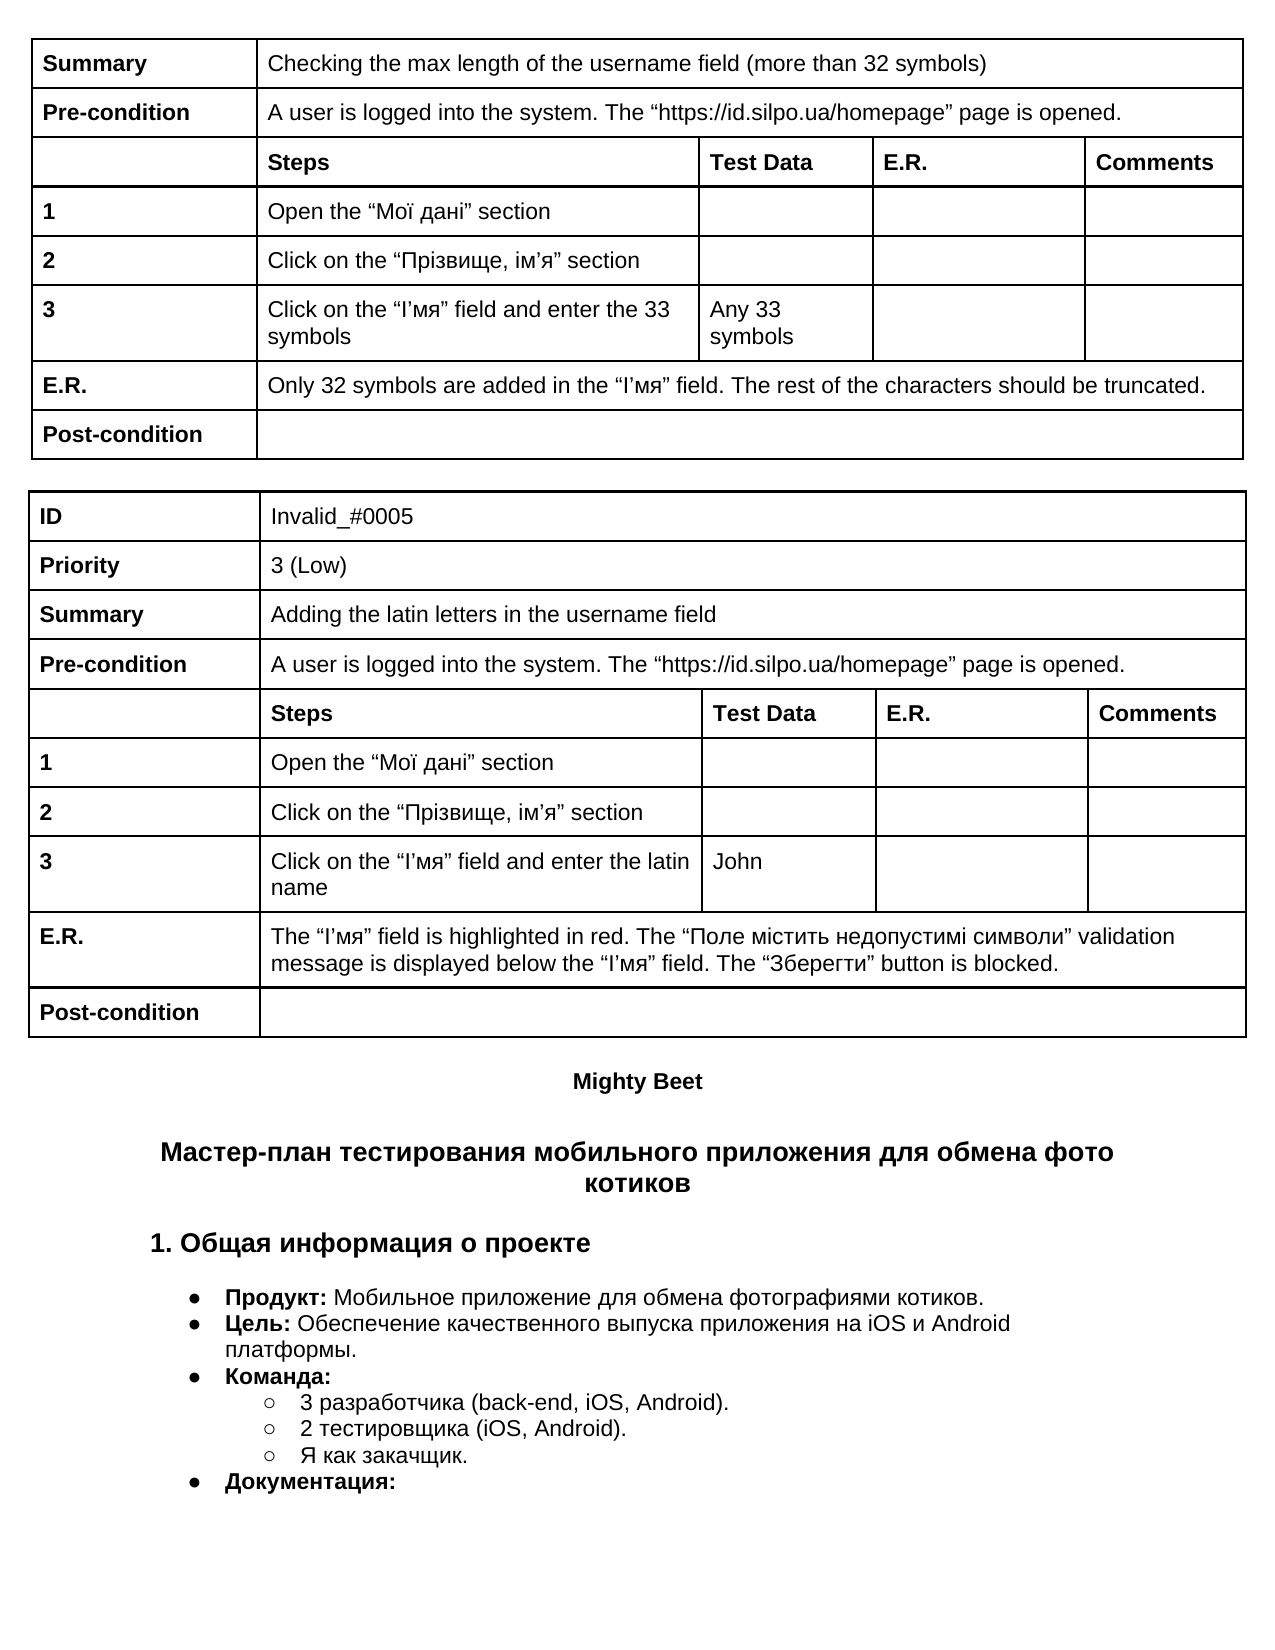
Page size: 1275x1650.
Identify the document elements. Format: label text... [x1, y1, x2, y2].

table_cell 3 (Low) [261, 542, 1245, 589]
table_cell Priority [30, 542, 259, 589]
table_cell Post-condition [30, 989, 259, 1036]
list 3 разработчика (back-end, iOS, Android). [262, 1389, 1125, 1415]
table_cell [33, 138, 256, 185]
table_cell 2 [33, 237, 256, 284]
table_cell Open the “Moї дані” section [258, 188, 698, 234]
table_cell 1 [33, 188, 256, 234]
table_cell 1 [30, 739, 259, 786]
list 2 тестировщика (iOS, Android). [262, 1415, 1125, 1442]
table_cell Pre-condition [30, 640, 259, 687]
table_cell Post-condition [33, 411, 256, 458]
table_cell [1086, 286, 1242, 359]
table_cell [261, 989, 1245, 1036]
table_cell 3 [33, 286, 256, 359]
table_cell [874, 237, 1084, 284]
table_cell Comments [1089, 690, 1245, 737]
table_cell A user is logged into the system. The “https://id.silpo.ua/homepage” page is opened. [261, 640, 1245, 687]
table_cell [703, 739, 875, 786]
table_cell [258, 411, 1242, 458]
table_cell E.R. [874, 138, 1084, 185]
table_cell E.R. [30, 913, 259, 986]
table_cell E.R. [877, 690, 1087, 737]
list Продукт: Мобильное приложение для обмена фотографиями котиков. [187, 1284, 1125, 1310]
table_cell Comments [1086, 138, 1242, 185]
table_cell [30, 690, 259, 737]
table_cell Steps [261, 690, 701, 737]
list Цель: Обеспечение качественного выпуска приложения на iOS и Android платформы. [187, 1310, 1125, 1363]
table_cell [1086, 237, 1242, 284]
table_cell Steps [258, 138, 698, 185]
table_cell Checking the max length of the username field (more than 32 symbols) [258, 40, 1242, 87]
table_header ID [30, 493, 259, 539]
table_cell Summary [33, 40, 256, 87]
list Документация: [187, 1468, 1125, 1494]
table_cell The “І’мя” field is highlighted in red. The “Поле містить недопустимі символи” validation message is displayed below the “І’мя” field. The “Зберегти” button is blocked. [261, 913, 1245, 986]
table_cell [1089, 739, 1245, 786]
table_cell Adding the latin letters in the username field [261, 591, 1245, 638]
table_cell [700, 188, 872, 234]
table_cell [874, 188, 1084, 234]
subtitle Мастер-план тестирования мобильного приложения для обмена фото котиков [150, 1136, 1125, 1198]
subtitle 1. Общая информация о проекте [150, 1227, 1125, 1259]
table_cell [1089, 788, 1245, 835]
table_cell Summary [30, 591, 259, 638]
table_cell Any 33 symbols [700, 286, 872, 359]
table_cell Test Data [700, 138, 872, 185]
table_cell 2 [30, 788, 259, 835]
table_cell Click on the “Прізвище, ім’я” section [258, 237, 698, 284]
table_cell Open the “Moї дані” section [261, 739, 701, 786]
table_cell [703, 788, 875, 835]
table_cell Click on the “І’мя” field and enter the 33 symbols [258, 286, 698, 359]
table_cell [877, 788, 1087, 835]
table_cell [877, 837, 1087, 911]
list Команда: [187, 1363, 1125, 1389]
text Mighty Beet [150, 1068, 1125, 1094]
table_cell Pre-condition [33, 89, 256, 136]
table_cell Only 32 symbols are added in the “І’мя” field. The rest of the characters should be truncated. [258, 362, 1242, 409]
table_cell [874, 286, 1084, 359]
list Я как закачщик. [262, 1442, 1125, 1468]
table_cell John [703, 837, 875, 911]
table_cell Click on the “І’мя” field and enter the latin name [261, 837, 701, 911]
table_cell E.R. [33, 362, 256, 409]
table_cell [1089, 837, 1245, 911]
table_cell [700, 237, 872, 284]
table_cell 3 [30, 837, 259, 911]
table_cell [1086, 188, 1242, 234]
table_cell [877, 739, 1087, 786]
table_cell Click on the “Прізвище, ім’я” section [261, 788, 701, 835]
table_cell A user is logged into the system. The “https://id.silpo.ua/homepage” page is opened. [258, 89, 1242, 136]
table_cell Test Data [703, 690, 875, 737]
table_header Invalid_#0005 [261, 493, 1245, 539]
